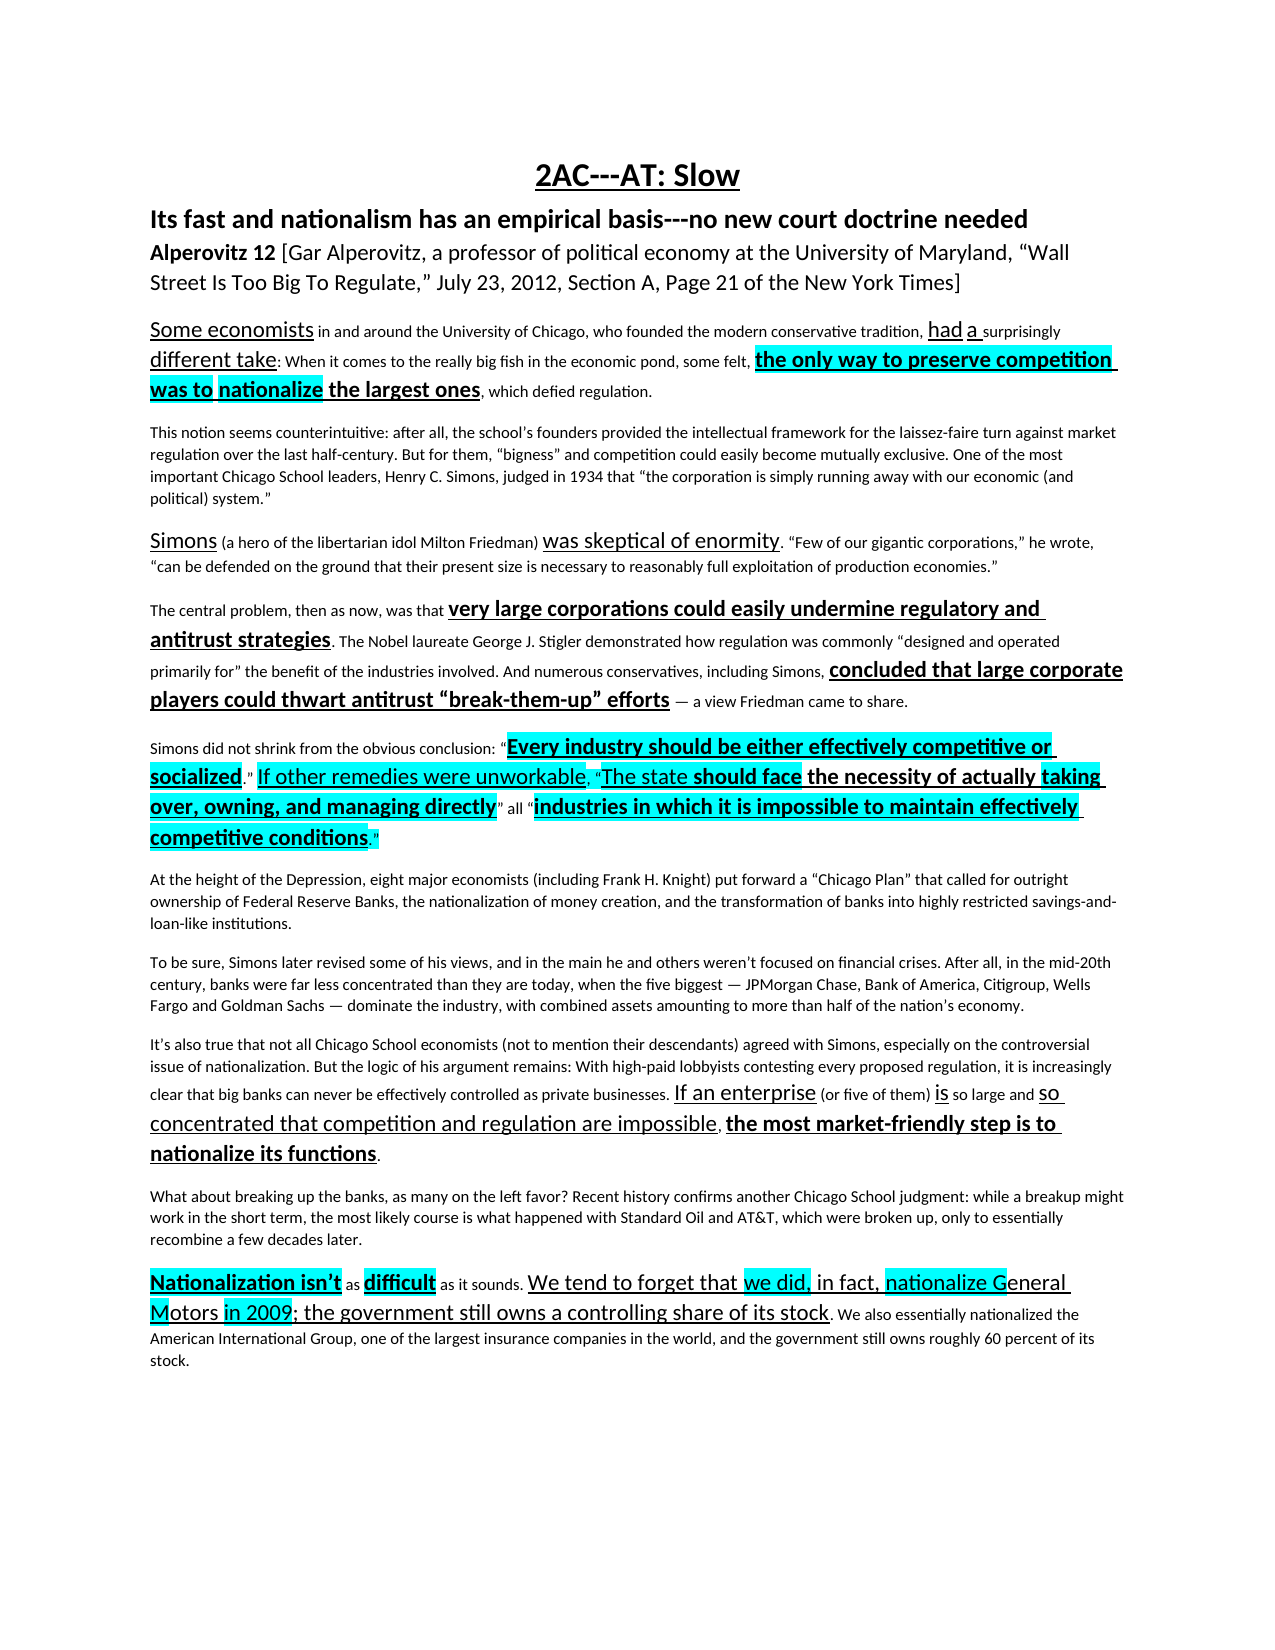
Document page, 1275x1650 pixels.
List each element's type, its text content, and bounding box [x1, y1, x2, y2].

text The central problem, then as now, was that very large corporations could easily undermine regulatory and antitrust strategies. The Nobel laureate George J. Stigler demonstrated how regulation was commonly “designed and operated primarily for” the benefit of the industries involved. And numerous conservatives, including Simons, concluded that large corporate players could thwart antitrust “break-them-up” efforts — a view Friedman came to share. [150, 594, 1125, 713]
text Simons (a hero of the libertarian idol Milton Friedman) was skeptical of enormity. “Few of our gigantic corporations,” he wrote, “can be defended on the ground that their present size is necessary to reasonably full exploitation of production economies.” [150, 526, 1125, 576]
text It’s also true that not all Chicago School economists (not to mention their descendants) agreed with Simons, especially on the controversial issue of nationalization. But the logic of his argument remains: With high-paid lobbyists contesting every proposed regulation, it is increasingly clear that big banks can never be effectively controlled as private businesses. If an enterprise (or five of them) is so large and so concentrated that competition and regulation are impossible, the most market-friendly step is to nationalize its functions. [150, 1034, 1125, 1167]
subtitle 2AC---AT: Slow [150, 154, 1125, 195]
subtitle Its fast and nationalism has an empirical basis---no new court doctrine needed [150, 202, 1125, 235]
text Simons did not shrink from the obvious conclusion: “Every industry should be either effectively competitive or socialized.” If other remedies were unworkable, “The state should face the necessity of actually taking over, owning, and managing directly” all “industries in which it is impossible to maintain effectively competitive conditions.” [150, 732, 1125, 851]
text Alperovitz 12 [Gar Alperovitz, a professor of political economy at the University of Maryland, “Wall Street Is Too Big To Regulate,” July 23, 2012, Section A, Page 21 of the New York Times] [150, 238, 1125, 296]
text What about breaking up the banks, as many on the left favor? Recent history confirms another Chicago School judgment: while a breakup might work in the short term, the most likely course is what happened with Standard Oil and AT&T, which were broken up, only to essentially recombine a few decades later. [150, 1186, 1125, 1250]
text At the height of the Depression, eight major economists (including Frank H. Knight) put forward a “Chicago Plan” that called for outright ownership of Federal Reserve Banks, the nationalization of money creation, and the transformation of banks into highly restricted savings-and-loan-like institutions. [150, 869, 1125, 934]
text Some economists in and around the University of Chicago, who founded the modern conservative tradition, had a surprisingly different take: When it comes to the really big fish in the economic pond, some felt, the only way to preserve competition was to nationalize the largest ones, which defied regulation. [150, 315, 1125, 403]
text This notion seems counterintuitive: after all, the school’s founders provided the intellectual framework for the laissez-faire turn against market regulation over the last half-century. But for them, “bigness” and competition could easily become mutually exclusive. One of the most important Chicago School leaders, Henry C. Simons, judged in 1934 that “the corporation is simply running away with our economic (and political) system.” [150, 422, 1125, 508]
text To be sure, Simons later revised some of his views, and in the main he and others weren’t focused on financial crises. After all, in the mid-20th century, banks were far less concentrated than they are today, when the five biggest — JPMorgan Chase, Bank of America, Citigroup, Wells Fargo and Goldman Sachs — dominate the industry, with combined assets amounting to more than half of the nation’s economy. [150, 952, 1125, 1016]
text Nationalization isn’t as difficult as it sounds. We tend to forget that we did, in fact, nationalize General Motors in 2009; the government still owns a controlling share of its stock. We also essentially nationalized the American International Group, one of the largest insurance companies in the world, and the government still owns roughly 60 percent of its stock. [150, 1268, 1125, 1370]
